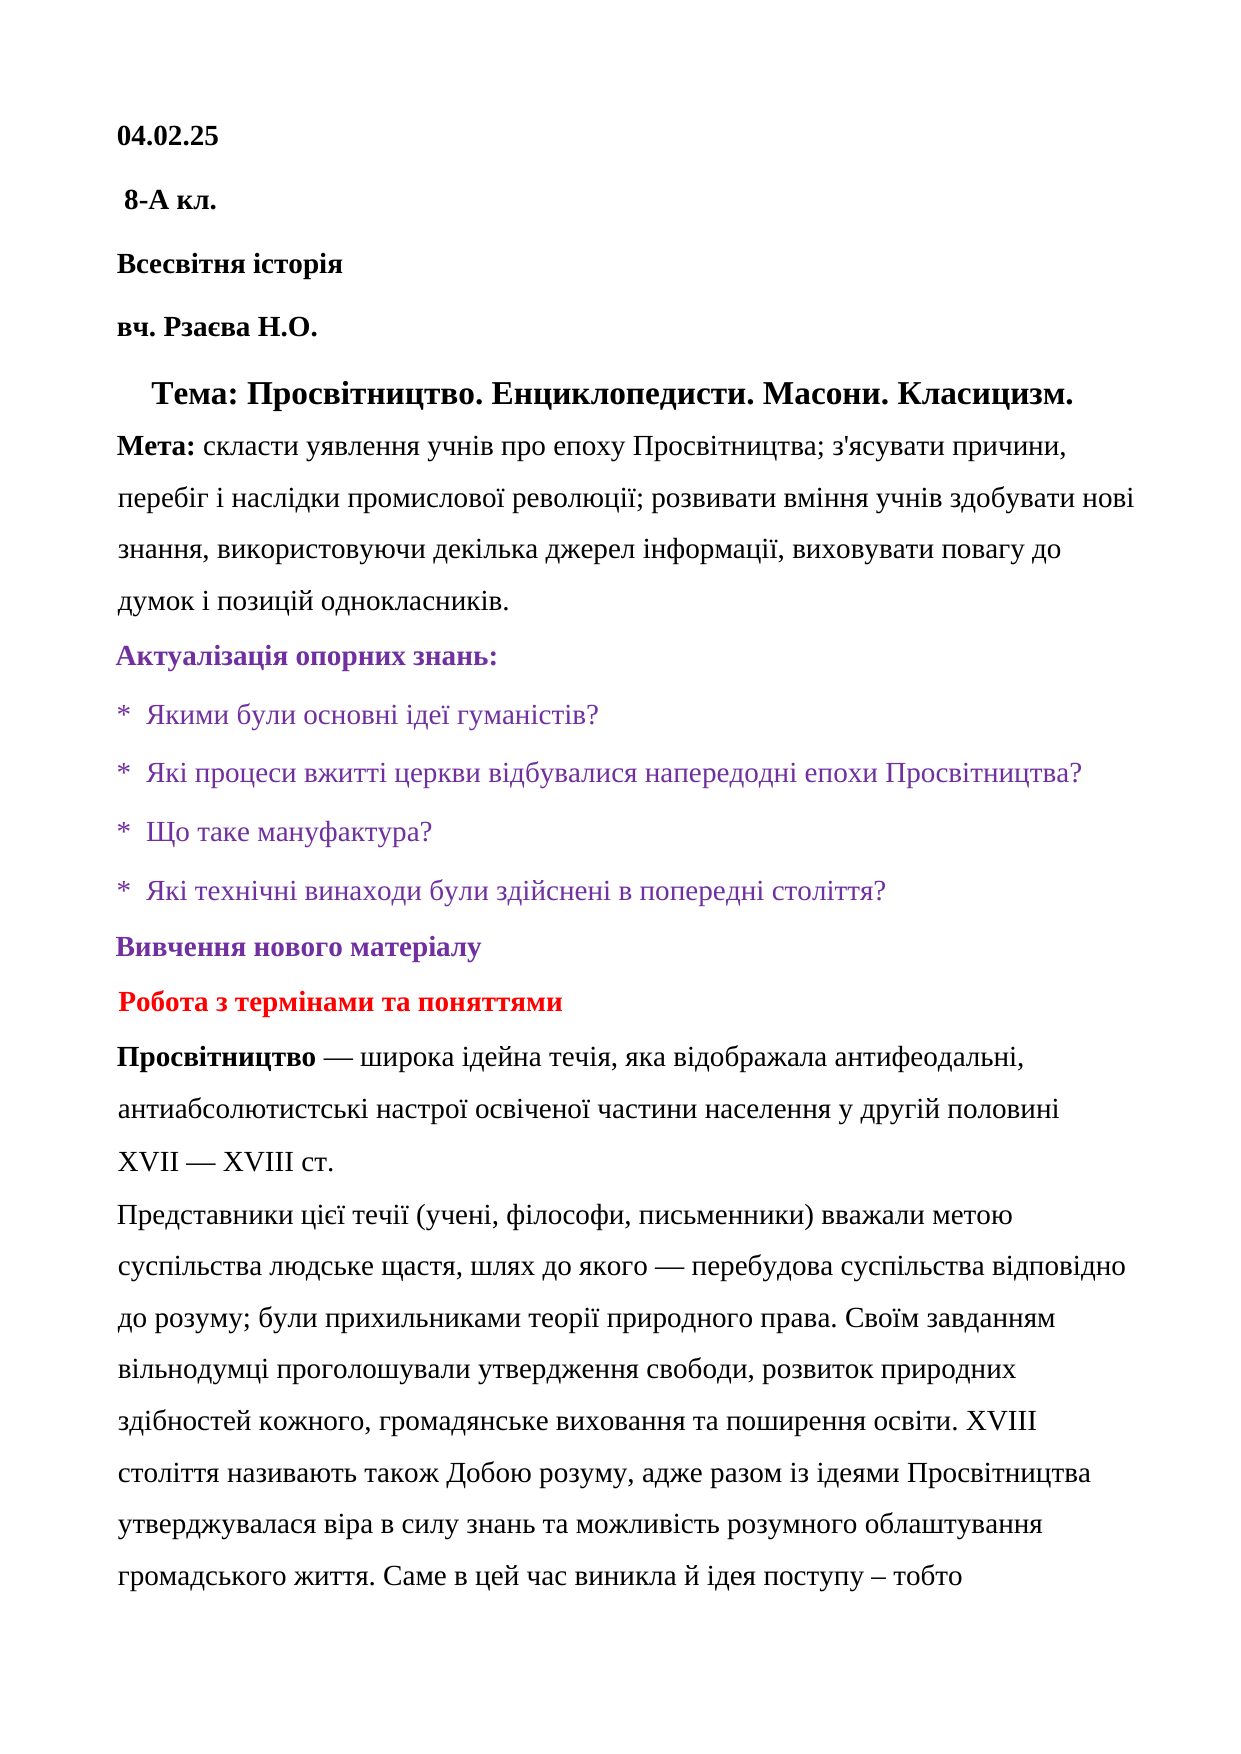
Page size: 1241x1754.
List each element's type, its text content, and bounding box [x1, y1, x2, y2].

text Мета: скласти уявлення учнів про епоху Просвітництва; з'ясувати причини, перебіг і наслідки промислової революції; розвивати вміння учнів здобувати нові знання, використовуючи декілька джерел інформації, виховувати повагу до думок і позицій однокласників. [117, 428, 1135, 617]
text Просвітництво — широка ідейна течія, яка відображала антифеодальні, антиабсолютистські настрої освіченої частини населення у другій половині [117, 1039, 1135, 1124]
text Актуалізація опорних знань: [115, 638, 956, 672]
text 04.02.25 [117, 118, 404, 152]
text XVII — XVIII ст. [117, 1144, 1135, 1178]
text 8-А кл. [117, 182, 404, 215]
text Всесвітня історія [117, 246, 404, 279]
text вч. Рзаєва Н.О. [117, 309, 404, 343]
list Що таке мануфактура? [116, 814, 1232, 848]
text Вивчення нового матеріалу [115, 929, 956, 962]
text Робота з термінами та поняттями [118, 984, 1232, 1017]
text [117, 1197, 1135, 1591]
list Які процеси вжитті церкви відбувалися напередодні епохи Просвітництва? [116, 756, 1232, 789]
text Тема: Просвітництво. Енциклопедисти. Масони. Класицизм. [151, 373, 1232, 412]
list Які технічні винаходи були здійснені в попередні століття? [116, 873, 1232, 906]
list Якими були основні ідеї гуманістів? [116, 697, 1232, 731]
